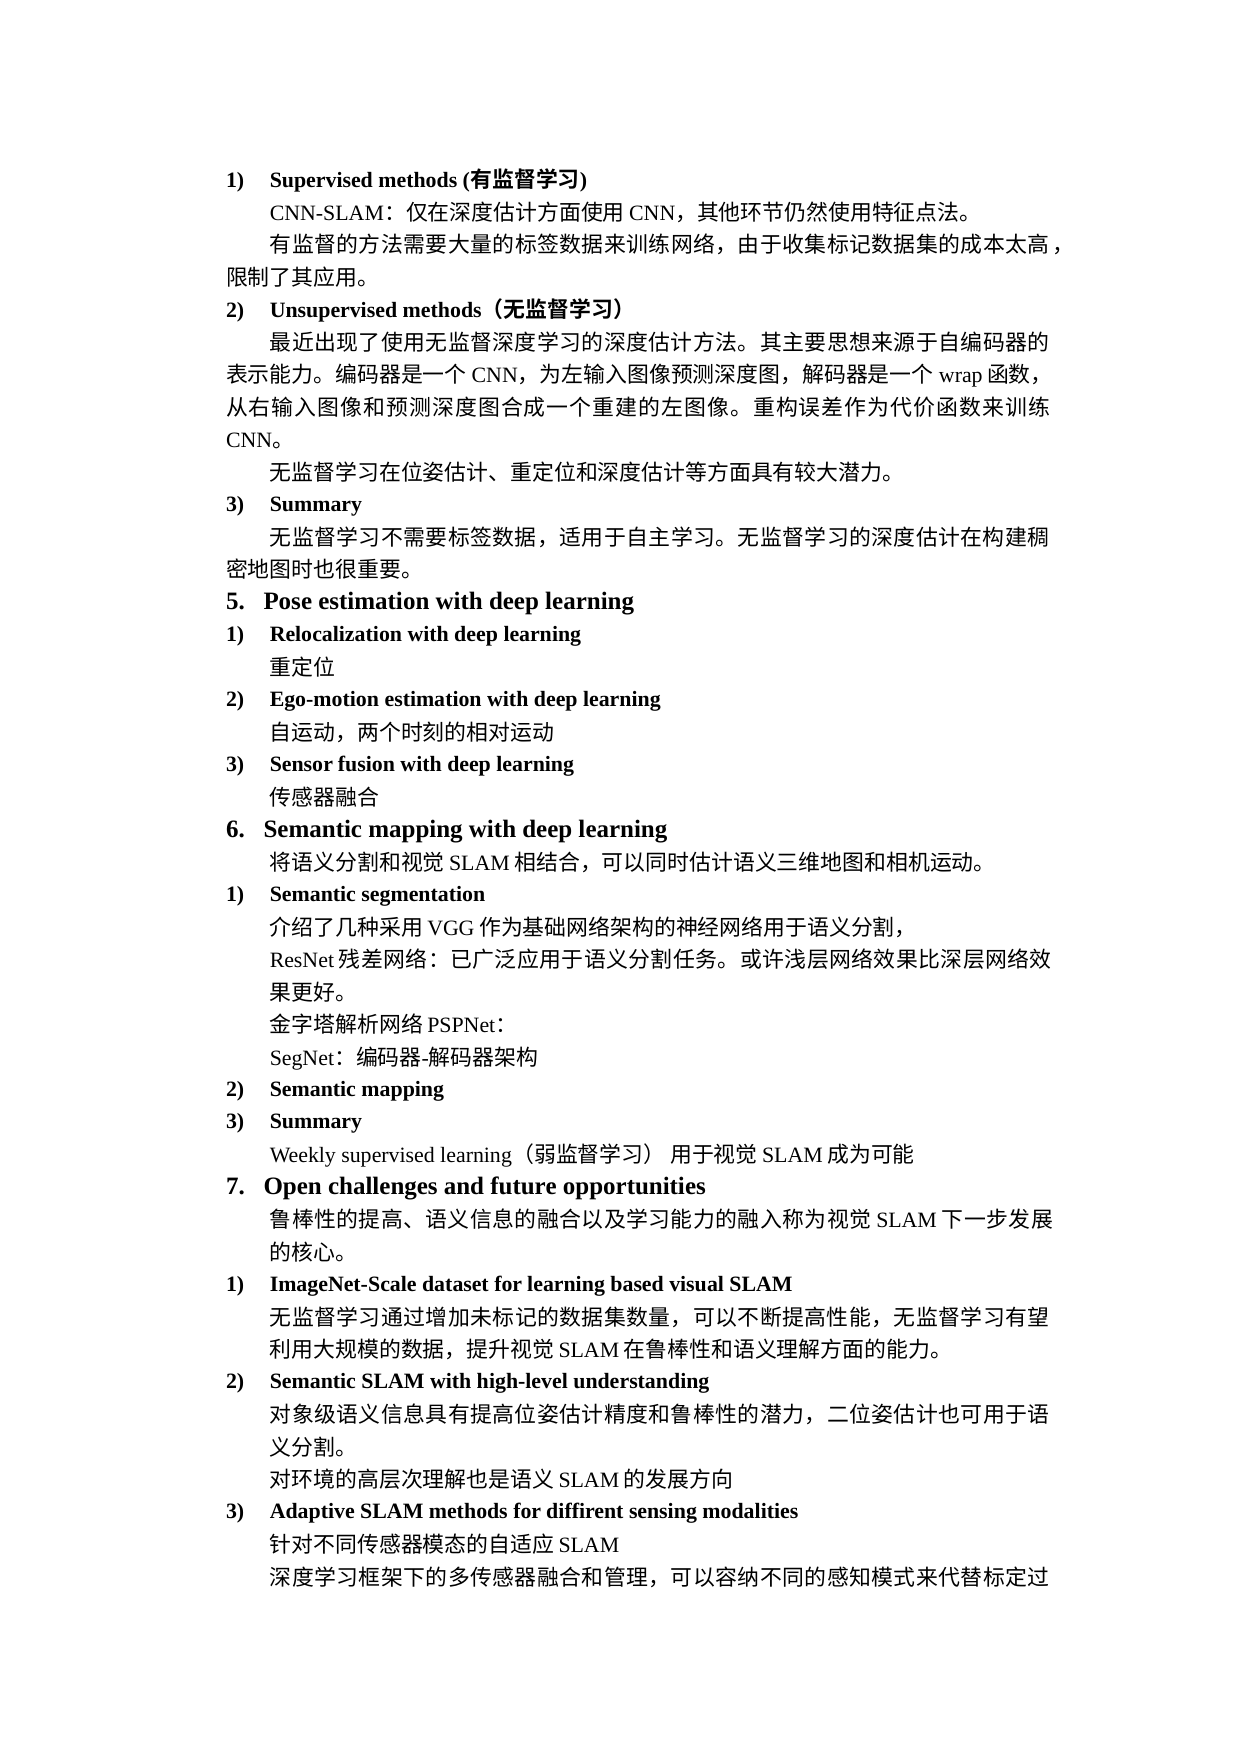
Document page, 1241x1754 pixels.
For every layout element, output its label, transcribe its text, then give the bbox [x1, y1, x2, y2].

list 无监督学习不需要标签数据，适用于自主学习。无监督学习的深度估计在构建稠密地图时也很重要。 [226, 519, 1053, 584]
list SegNet：编码器-解码器架构 [269, 1039, 1053, 1072]
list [269, 1559, 1053, 1592]
list Unsupervised methods（无监督学习） [226, 292, 1053, 324]
list Sensor fusion with deep learning [226, 747, 1053, 779]
list Semantic SLAM with high-level understanding [226, 1364, 1053, 1397]
list ImageNet-Scale dataset for learning based visual SLAM [226, 1267, 1053, 1299]
list Open challenges and future opportunities [226, 1169, 1053, 1202]
list Summary [226, 1104, 1053, 1137]
list 对环境的高层次理解也是语义SLAM的发展方向 [269, 1462, 1053, 1494]
list CNN-SLAM：仅在深度估计方面使用CNN，其他环节仍然使用特征点法。 [226, 194, 1053, 227]
list 传感器融合 [269, 779, 1053, 812]
list 针对不同传感器模态的自适应SLAM [269, 1527, 1053, 1559]
list Adaptive SLAM methods for diffirent sensing modalities [226, 1494, 1053, 1527]
list Pose estimation with deep learning [226, 584, 1053, 617]
list 最近出现了使用无监督深度学习的深度估计方法。其主要思想来源于自编码器的表示能力。编码器是一个CNN，为左输入图像预测深度图，解码器是一个wrap函数，从右输入图像和预测深度图合成一个重建的左图像。重构误差作为代价函数来训练CNN。 [226, 324, 1053, 454]
list Semantic segmentation [226, 877, 1053, 909]
list 将语义分割和视觉SLAM相结合，可以同时估计语义三维地图和相机运动。 [269, 844, 1053, 877]
list Summary [226, 487, 1053, 519]
list 鲁棒性的提高、语义信息的融合以及学习能力的融入称为视觉SLAM下一步发展的核心。 [269, 1202, 1053, 1267]
list Semantic mapping [226, 1072, 1053, 1104]
list 重定位 [269, 649, 1053, 682]
list Supervised methods (有监督学习) [226, 162, 1053, 194]
list Weekly supervised learning（弱监督学习） 用于视觉SLAM成为可能 [269, 1137, 1053, 1169]
list 金字塔解析网络PSPNet： [269, 1007, 1053, 1039]
list 有监督的方法需要大量的标签数据来训练网络，由于收集标记数据集的成本太高，限制了其应用。 [226, 227, 1053, 292]
list Relocalization with deep learning [226, 617, 1053, 649]
list Ego-motion estimation with deep learning [226, 682, 1053, 714]
list 无监督学习在位姿估计、重定位和深度估计等方面具有较大潜力。 [226, 454, 1053, 487]
list Semantic mapping with deep learning [226, 812, 1053, 844]
list ResNet残差网络：已广泛应用于语义分割任务。或许浅层网络效果比深层网络效果更好。 [269, 942, 1053, 1007]
list 自运动，两个时刻的相对运动 [269, 714, 1053, 747]
list 无监督学习通过增加未标记的数据集数量，可以不断提高性能，无监督学习有望利用大规模的数据，提升视觉SLAM在鲁棒性和语义理解方面的能力。 [269, 1299, 1053, 1364]
list 介绍了几种采用VGG作为基础网络架构的神经网络用于语义分割， [269, 909, 1053, 942]
list 对象级语义信息具有提高位姿估计精度和鲁棒性的潜力，二位姿估计也可用于语义分割。 [269, 1397, 1053, 1462]
